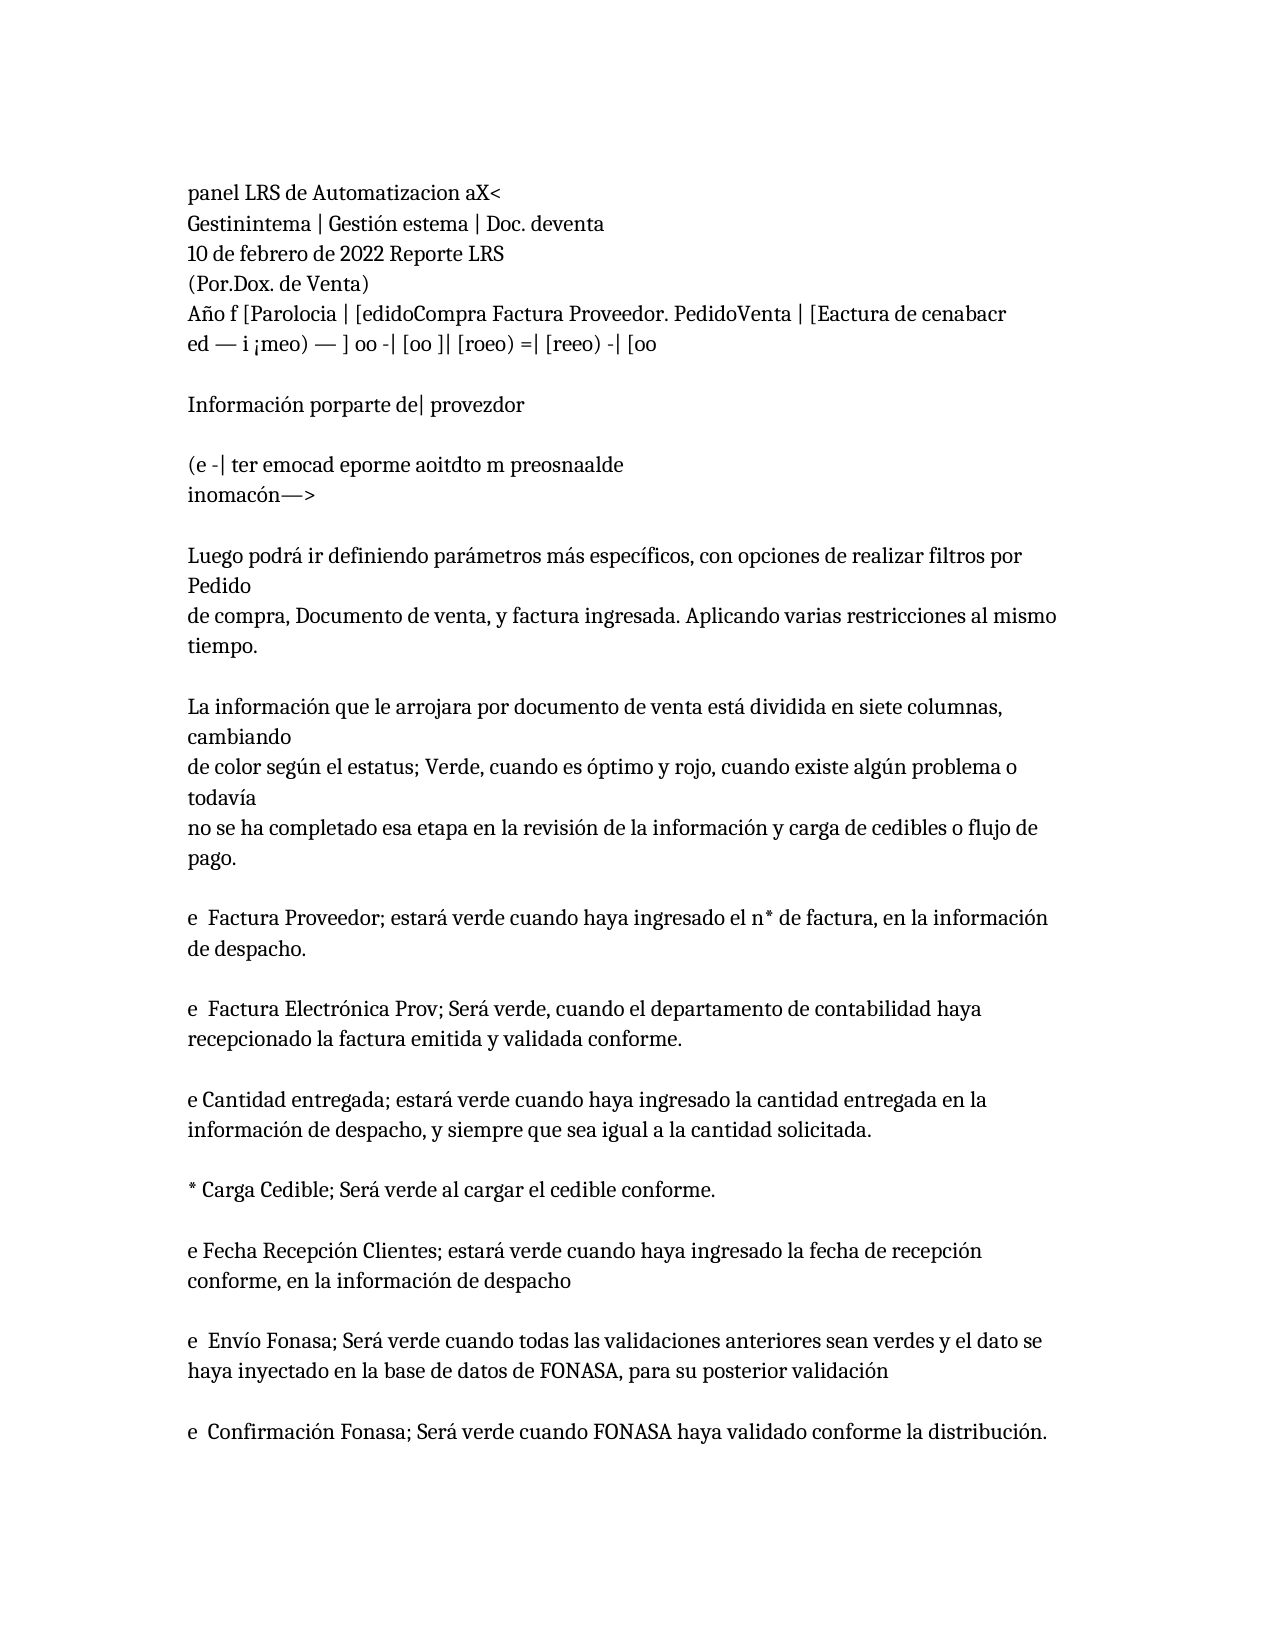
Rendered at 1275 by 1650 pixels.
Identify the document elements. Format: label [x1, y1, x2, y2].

text [187, 150, 1087, 1475]
